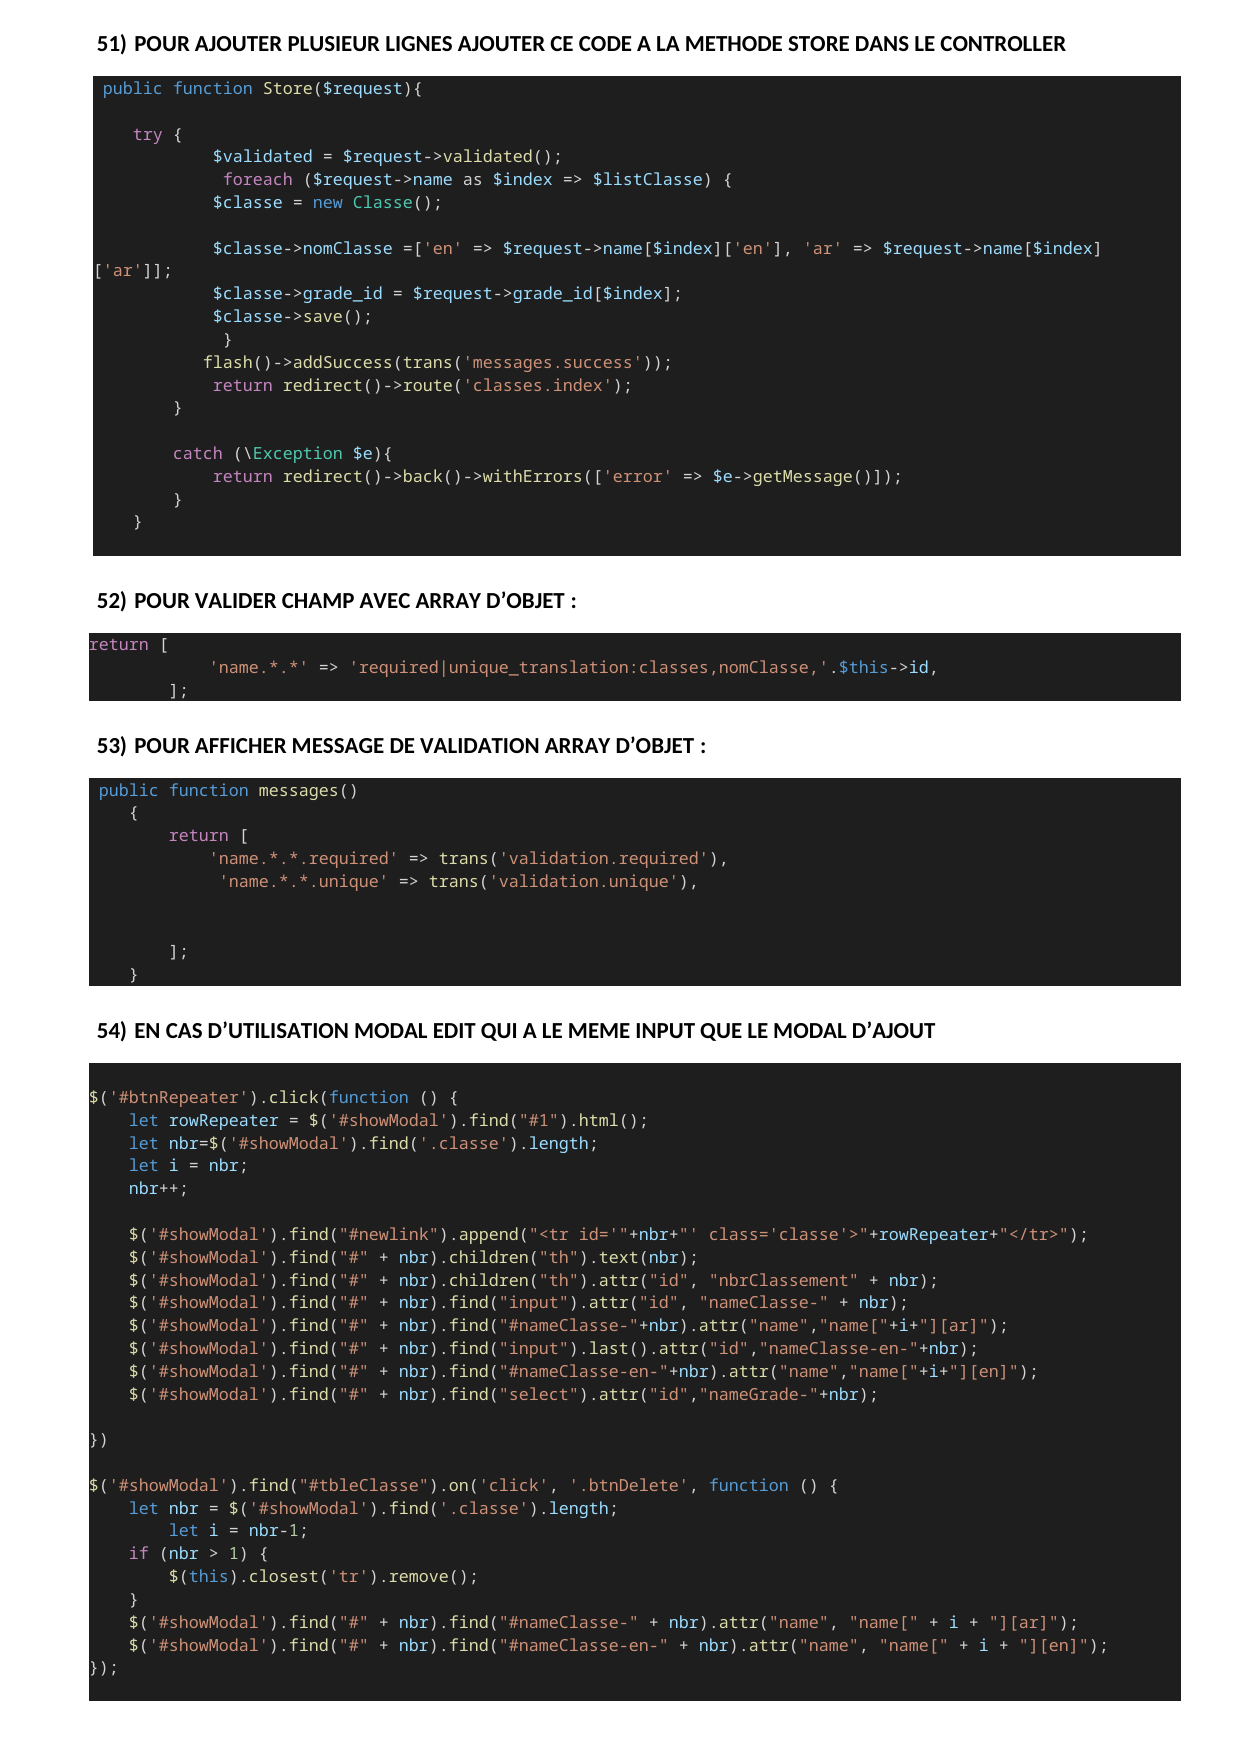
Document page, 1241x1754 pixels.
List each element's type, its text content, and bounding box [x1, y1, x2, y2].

text $classe->grade_id = $request->grade_id[$index]; [93, 282, 1181, 304]
list POUR AFFICHER MESSAGE DE VALIDATION ARRAY D’OBJET : [97, 731, 1181, 759]
text } [93, 487, 1181, 510]
text let rowRepeater = $('#showModal').find("#1").html(); [89, 1108, 1181, 1131]
text return redirect()->back()->withErrors(['error' => $e->getMessage()]); [93, 464, 1181, 487]
text $('#showModal').find("#newlink").append("<tr id='"+nbr+"' class='classe'>"+rowRepeater+"</tr>"); [89, 1222, 1181, 1245]
text $('#showModal').find("#" + nbr).children("th").attr("id", "nbrClassement" + nbr); [89, 1268, 1181, 1291]
text $classe->save(); [93, 304, 1181, 327]
text let nbr = $('#showModal').find('.classe').length; [89, 1496, 1181, 1519]
text 'name.*.*.unique' => trans('validation.unique'), [89, 869, 1181, 892]
text if (nbr > 1) { [89, 1542, 1181, 1564]
text let i = nbr; [89, 1154, 1181, 1177]
text }); [89, 1656, 1181, 1679]
text public function Store($request){ [93, 76, 1181, 99]
text nbr++; [89, 1177, 1181, 1199]
list EN CAS D’UTILISATION MODAL EDIT QUI A LE MEME INPUT QUE LE MODAL D’AJOUT [97, 1016, 1181, 1044]
text } [93, 396, 1181, 419]
text $classe = new Classe(); [93, 191, 1181, 213]
text ]; [89, 678, 1181, 701]
text $('#showModal').find("#" + nbr).find("#nameClasse-en-"+nbr).attr("name","name["+i+"][en]"); [89, 1359, 1181, 1382]
text try { [93, 122, 1181, 145]
text catch (\Exception $e){ [93, 441, 1181, 464]
text $('#showModal').find("#" + nbr).find("select").attr("id","nameGrade-"+nbr); [89, 1382, 1181, 1405]
text $('#btnRepeater').click(function () { [89, 1086, 1181, 1108]
text 'name.*.*' => 'required|unique_translation:classes,nomClasse,'.$this->id, [89, 655, 1181, 678]
text $('#showModal').find("#tbleClasse").on('click', '.btnDelete', function () { [89, 1473, 1181, 1496]
text $(this).closest('tr').remove(); [89, 1564, 1181, 1587]
text flash()->addSuccess(trans('messages.success')); [93, 350, 1181, 373]
text } [89, 963, 1181, 986]
text ]; [89, 940, 1181, 963]
list POUR VALIDER CHAMP AVEC ARRAY D’OBJET : [97, 586, 1181, 614]
text $('#showModal').find("#" + nbr).find("#nameClasse-" + nbr).attr("name", "name[" + i + "][ar]"); [89, 1610, 1181, 1633]
text return [ [89, 633, 1181, 655]
text return [ [89, 824, 1181, 847]
list POUR AJOUTER PLUSIEUR LIGNES AJOUTER CE CODE A LA METHODE STORE DANS LE CONTROLLER [97, 29, 1181, 58]
text } [89, 1587, 1181, 1610]
text $classe->nomClasse =['en' => $request->name[$index]['en'], 'ar' => $request->name[$index]['ar']]; [93, 236, 1181, 282]
text $('#showModal').find("#" + nbr).find("#nameClasse-en-" + nbr).attr("name", "name[" + i + "][en]"); [89, 1633, 1181, 1656]
text }) [89, 1428, 1181, 1451]
text 'name.*.*.required' => trans('validation.required'), [89, 847, 1181, 869]
text foreach ($request->name as $index => $listClasse) { [93, 168, 1181, 191]
text public function messages() [89, 778, 1181, 801]
text $('#showModal').find("#" + nbr).find("#nameClasse-"+nbr).attr("name","name["+i+"][ar]"); [89, 1314, 1181, 1336]
text } [93, 327, 1181, 350]
text { [89, 801, 1181, 824]
text return redirect()->route('classes.index'); [93, 373, 1181, 396]
text let i = nbr-1; [89, 1519, 1181, 1542]
text $validated = $request->validated(); [93, 145, 1181, 168]
text } [93, 510, 1181, 533]
text let nbr=$('#showModal').find('.classe').length; [89, 1131, 1181, 1154]
text $('#showModal').find("#" + nbr).children("th").text(nbr); [89, 1245, 1181, 1268]
text $('#showModal').find("#" + nbr).find("input").attr("id", "nameClasse-" + nbr); [89, 1291, 1181, 1314]
text $('#showModal').find("#" + nbr).find("input").last().attr("id","nameClasse-en-"+nbr); [89, 1336, 1181, 1359]
